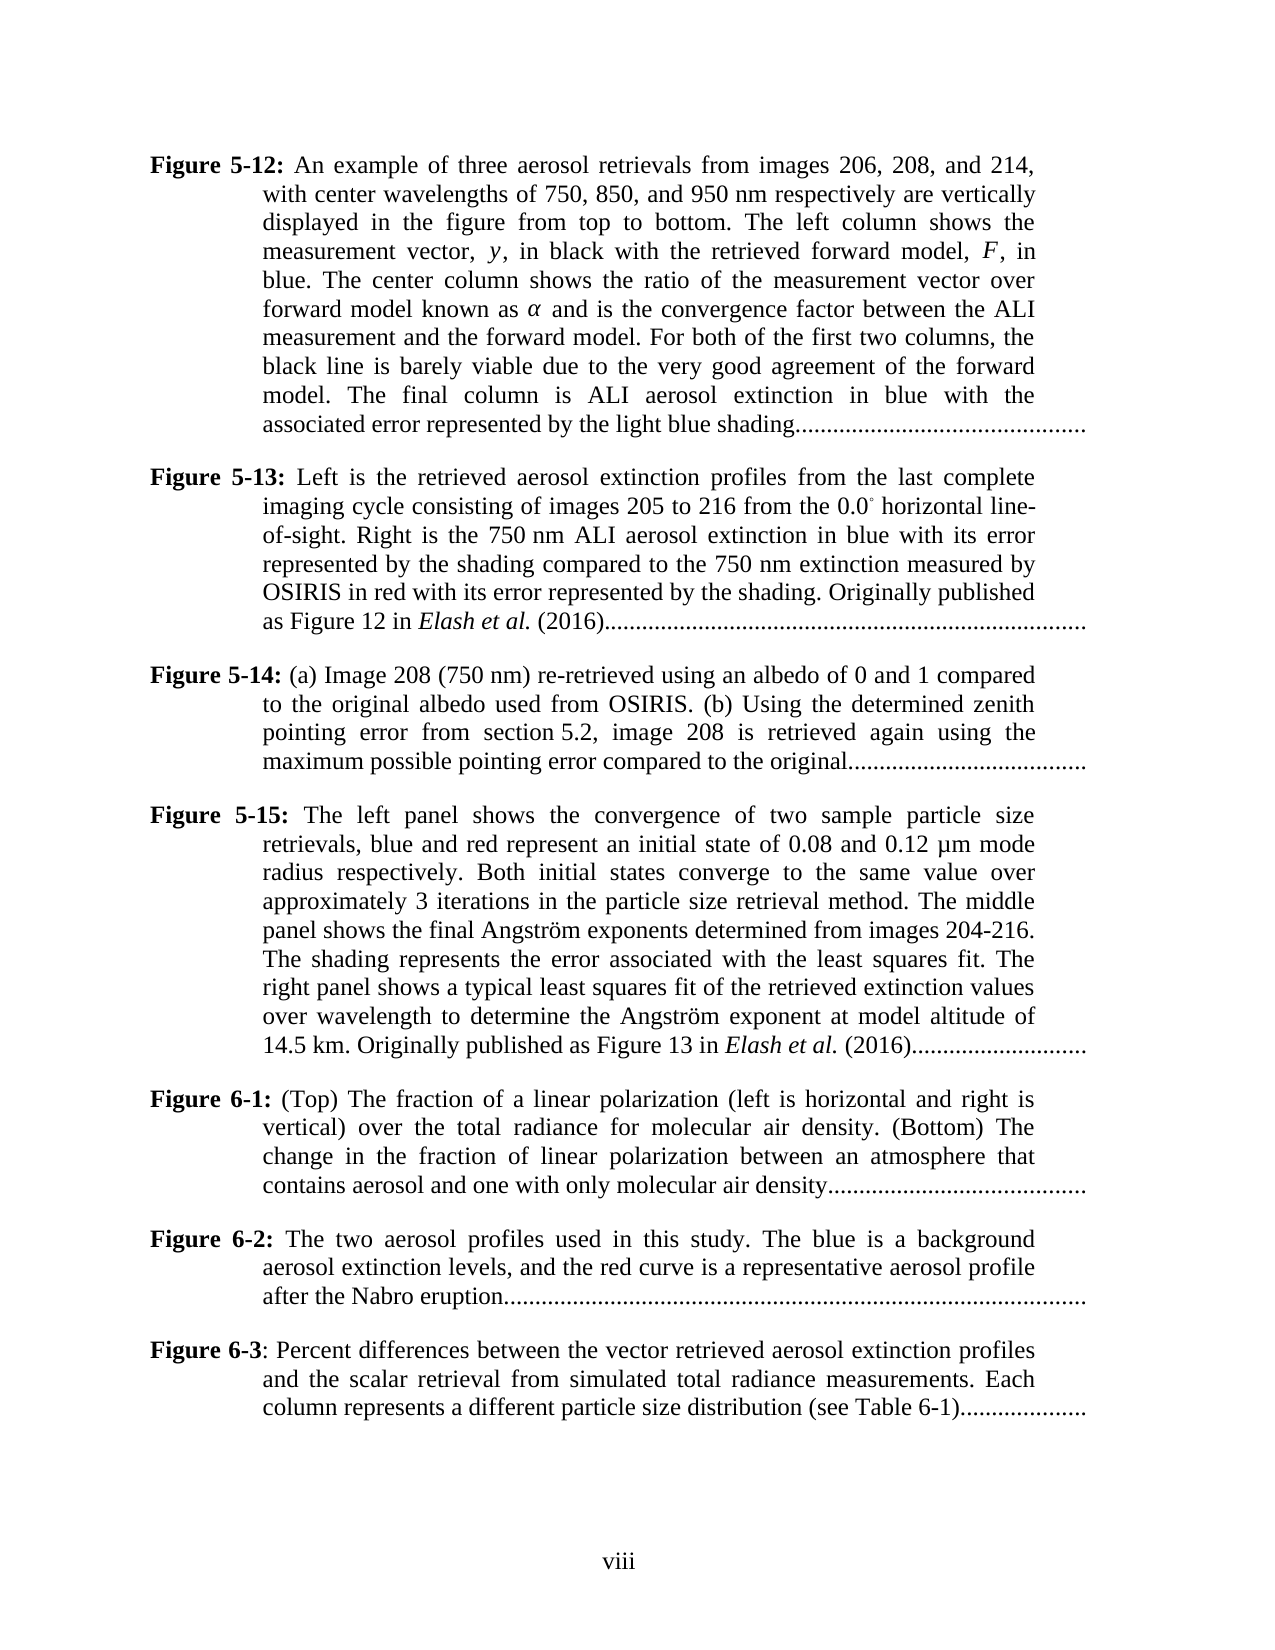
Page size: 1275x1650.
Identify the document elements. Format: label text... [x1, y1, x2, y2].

text Figure 5-15: The left panel shows the convergence of two sample particle size retrievals, blue and red represent an initial state of 0.08 and 0.12 µm mode radius respectively. Both initial states converge to the same value over approximately 3 iterations in the particle size retrieval method. The middle panel shows the final Angström exponents determined from images 204-216. The shading represents the error associated with the least squares fit. The right panel shows a typical least squares fit of the retrieved extinction values over wavelength to determine the Angström exponent at model altitude of 14.5 km. Originally published as Figure 13 in Elash et al. (2016). 134 [150, 800, 1036, 1059]
text Figure 6-1: (Top) The fraction of a linear polarization (left is horizontal and right is vertical) over the total radiance for molecular air density. (Bottom) The change in the fraction of linear polarization between an atmosphere that contains aerosol and one with only molecular air density. 142 [150, 1084, 1036, 1199]
text Figure 6-3: Percent differences between the vector retrieved aerosol extinction profiles and the scalar retrieval from simulated total radiance measurements. Each column represents a different particle size distribution (see Table 6-1). 151 [150, 1335, 1036, 1421]
text Figure 5-13: Left is the retrieved aerosol extinction profiles from the last complete imaging cycle consisting of images 205 to 216 from the 0.0◦ horizontal line-of-sight. Right is the 750 nm ALI aerosol extinction in blue with its error represented by the shading compared to the 750 nm extinction measured by OSIRIS in red with its error represented by the shading. Originally published as Figure 12 in Elash et al. (2016). 131 [150, 462, 1036, 635]
text Figure 5-14: (a) Image 208 (750 nm) re-retrieved using an albedo of 0 and 1 compared to the original albedo used from OSIRIS. (b) Using the determined zenith pointing error from section 5.2, image 208 is retrieved again using the maximum possible pointing error compared to the original. 132 [150, 660, 1036, 775]
text Figure 5-12: An example of three aerosol retrievals from images 206, 208, and 214, with center wavelengths of 750, 850, and 950 nm respectively are vertically displayed in the figure from top to bottom. The left column shows the measurement vector, , in black with the retrieved forward model, , in blue. The center column shows the ratio of the measurement vector over forward model known as and is the convergence factor between the ALI measurement and the forward model. For both of the first two columns, the black line is barely viable due to the very good agreement of the forward model. The final column is ALI aerosol extinction in blue with the associated error represented by the light blue shading. 130 [150, 150, 1036, 437]
text Figure 6-2: The two aerosol profiles used in this study. The blue is a background aerosol extinction levels, and the red curve is a representative aerosol profile after the Nabro eruption. 145 [150, 1224, 1036, 1310]
